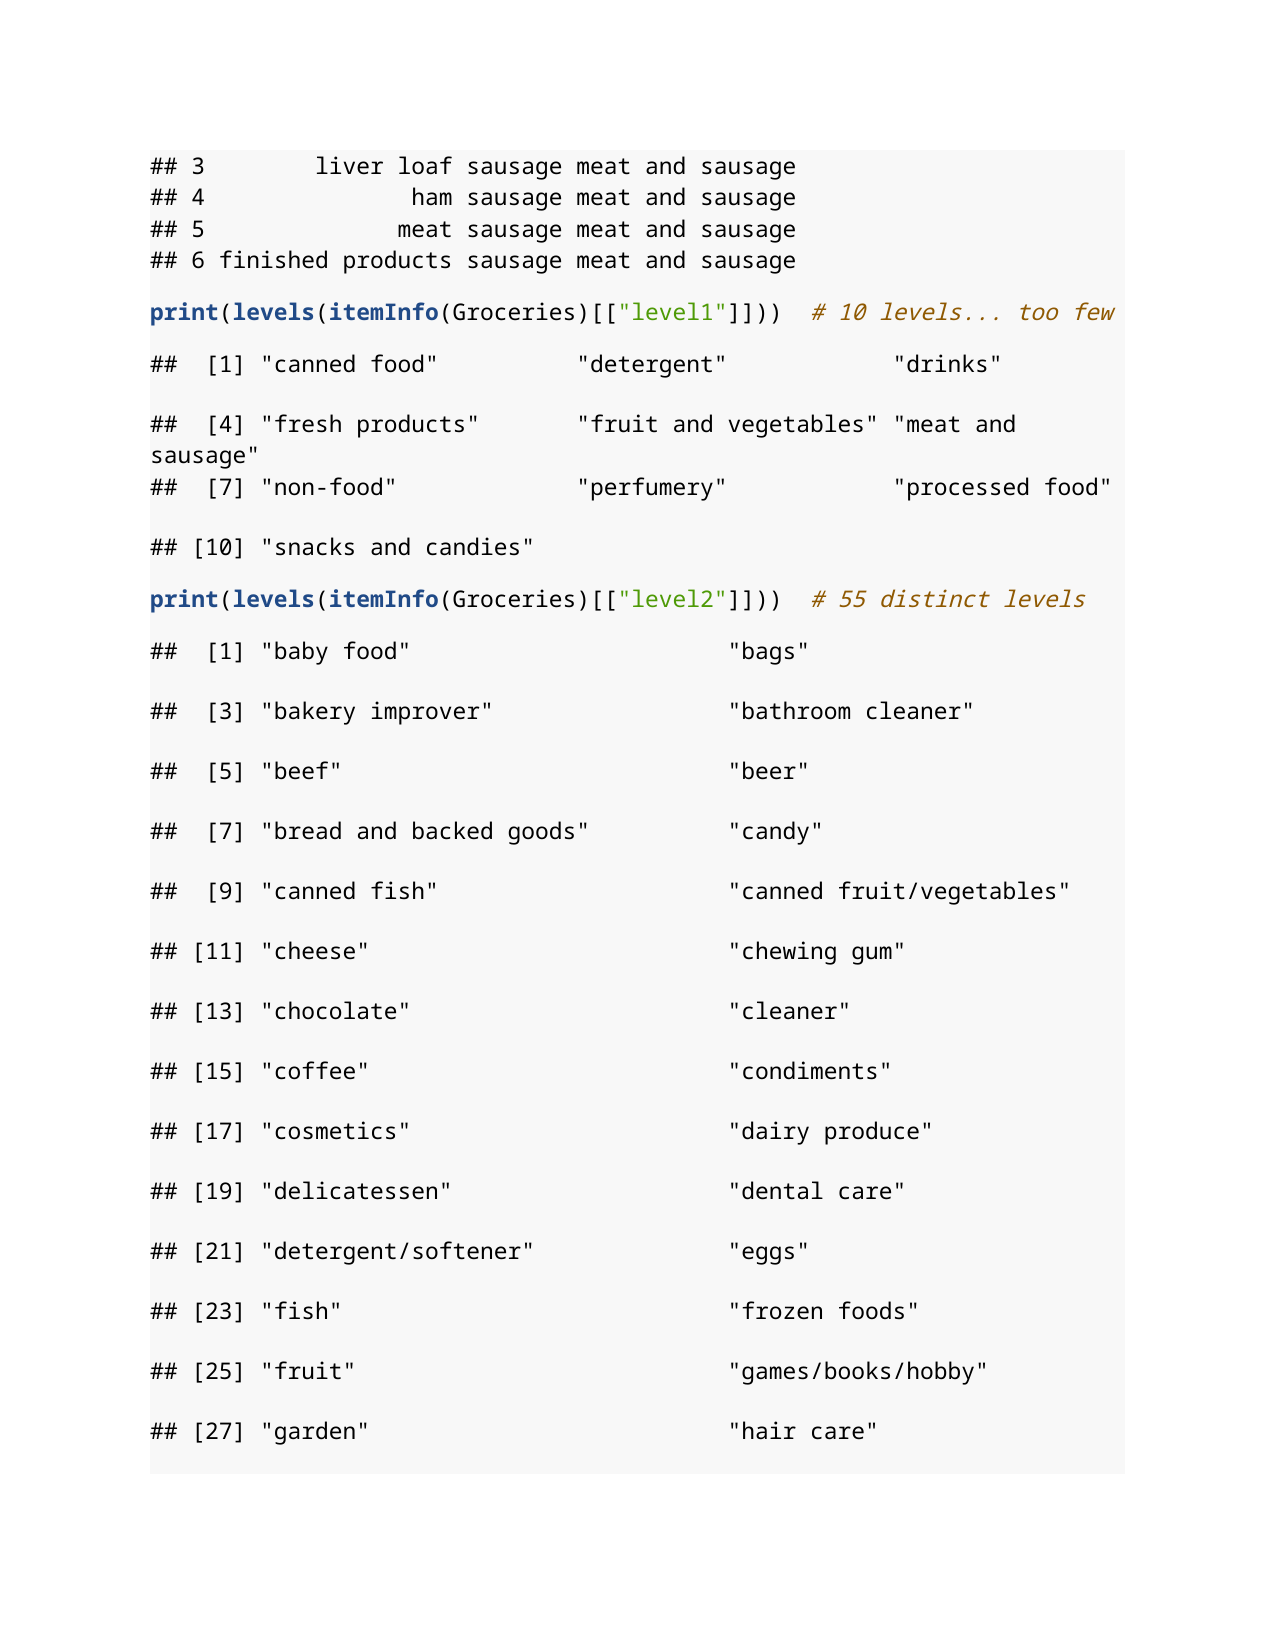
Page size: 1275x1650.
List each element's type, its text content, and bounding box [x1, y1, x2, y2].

text ## [1] "canned food" "detergent" "drinks" ## [4] "fresh products" "fruit and vegetables" "meat and sausage" ## [7] "non-food" "perfumery" "processed food" ## [10] "snacks and candies" [150, 348, 1125, 562]
text print(levels(itemInfo(Groceries)[["level2"]])) # 55 distinct levels [150, 582, 1125, 614]
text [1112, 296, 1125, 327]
